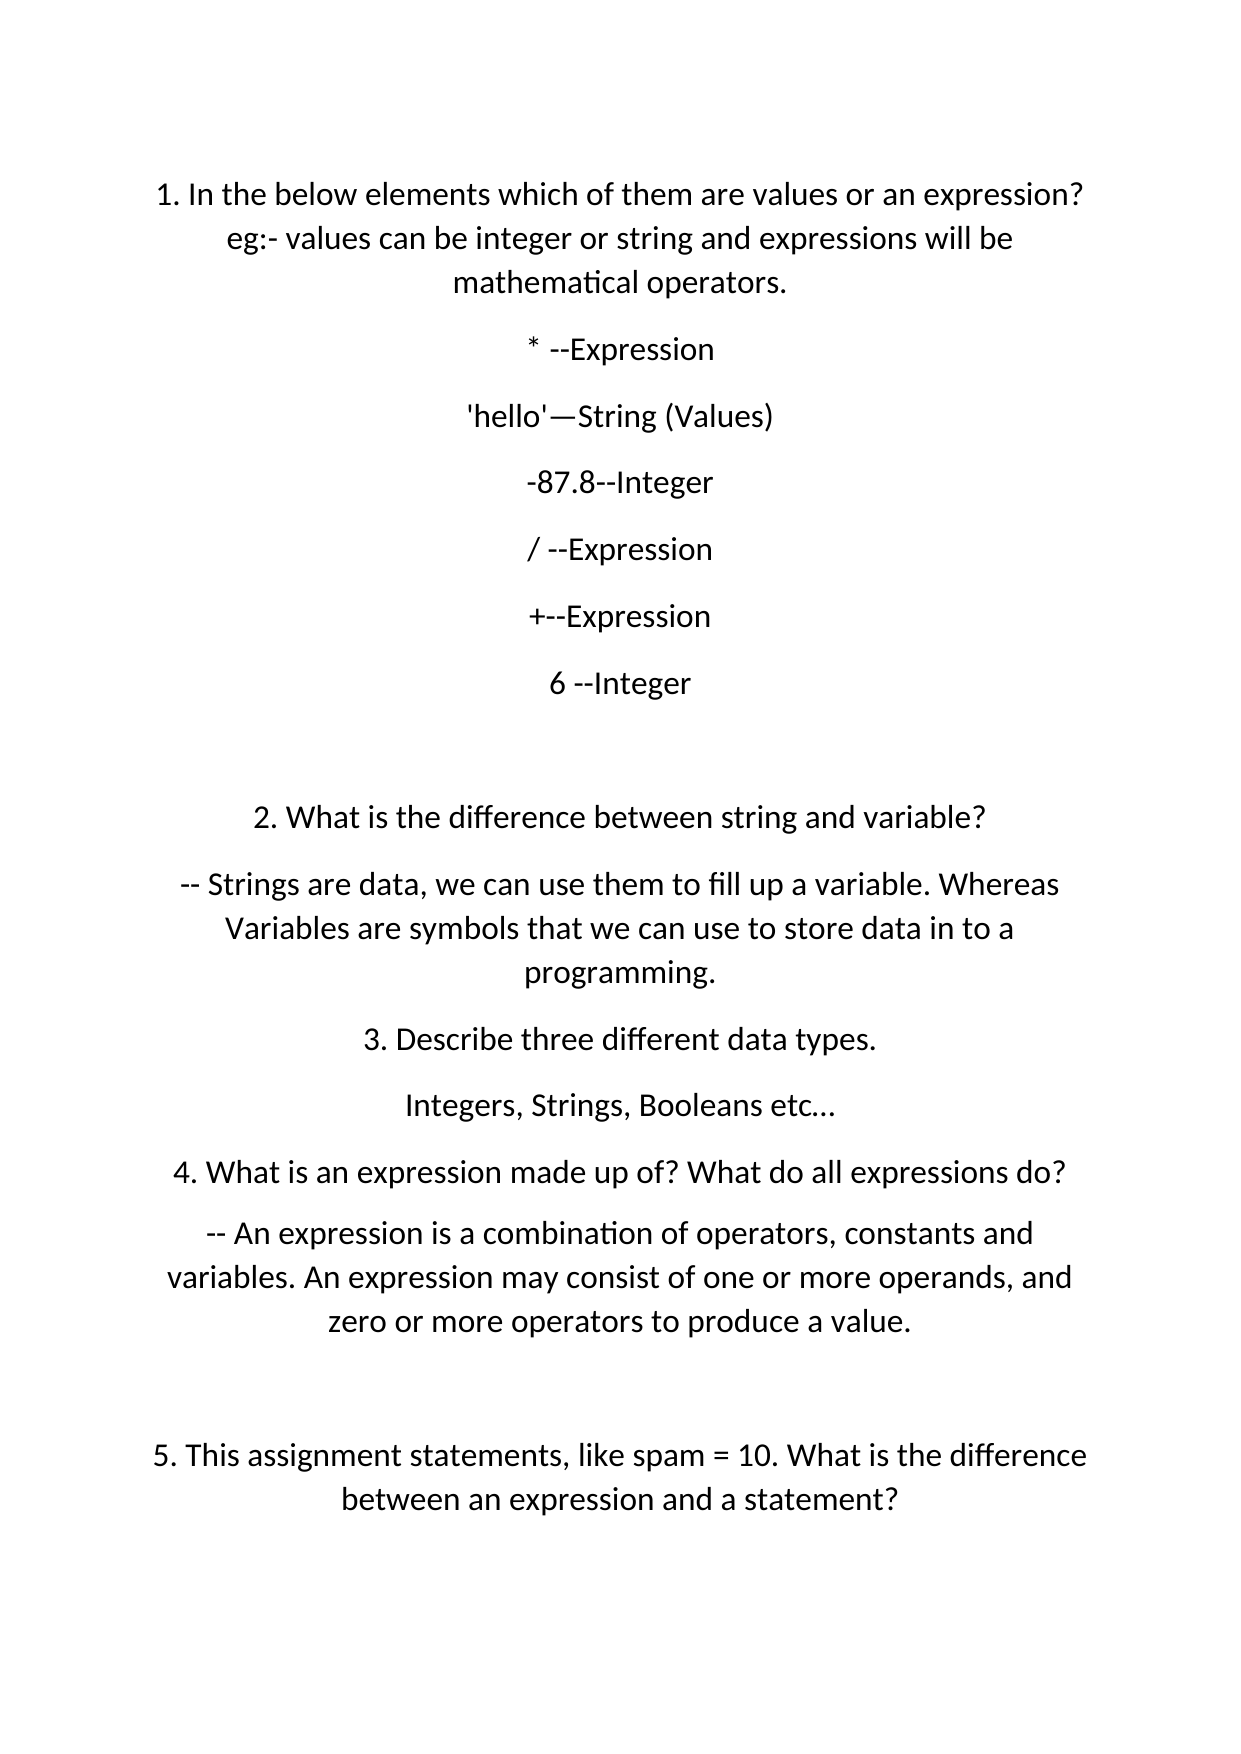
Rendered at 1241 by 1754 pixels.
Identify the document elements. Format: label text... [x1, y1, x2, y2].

text 6 --Integer [150, 662, 1090, 703]
text 4. What is an expression made up of? What do all expressions do? [150, 1151, 1090, 1192]
text 'hello'—String (Values) [150, 394, 1090, 435]
text -- An expression is a combination of operators, constants and variables. An expression may consist of one or more operands, and zero or more operators to produce a value. [150, 1212, 1090, 1341]
text Integers, Strings, Booleans etc… [150, 1084, 1090, 1125]
text +--Expression [150, 595, 1090, 636]
text -- Strings are data, we can use them to fill up a variable. Whereas Variables are symbols that we can use to store data in to a programming. [150, 863, 1090, 991]
text 3. Describe three different data types. [150, 1017, 1090, 1058]
text -87.8--Integer [150, 461, 1090, 502]
text / --Expression [150, 528, 1090, 569]
text 1. In the below elements which of them are values or an expression? eg:- values can be integer or string and expressions will be mathematical operators. [150, 173, 1090, 302]
text 5. This assignment statements, like spam = 10. What is the difference between an expression and a statement? [150, 1433, 1090, 1518]
text * --Expression [150, 328, 1090, 368]
text 2. What is the difference between string and variable? [150, 796, 1090, 837]
